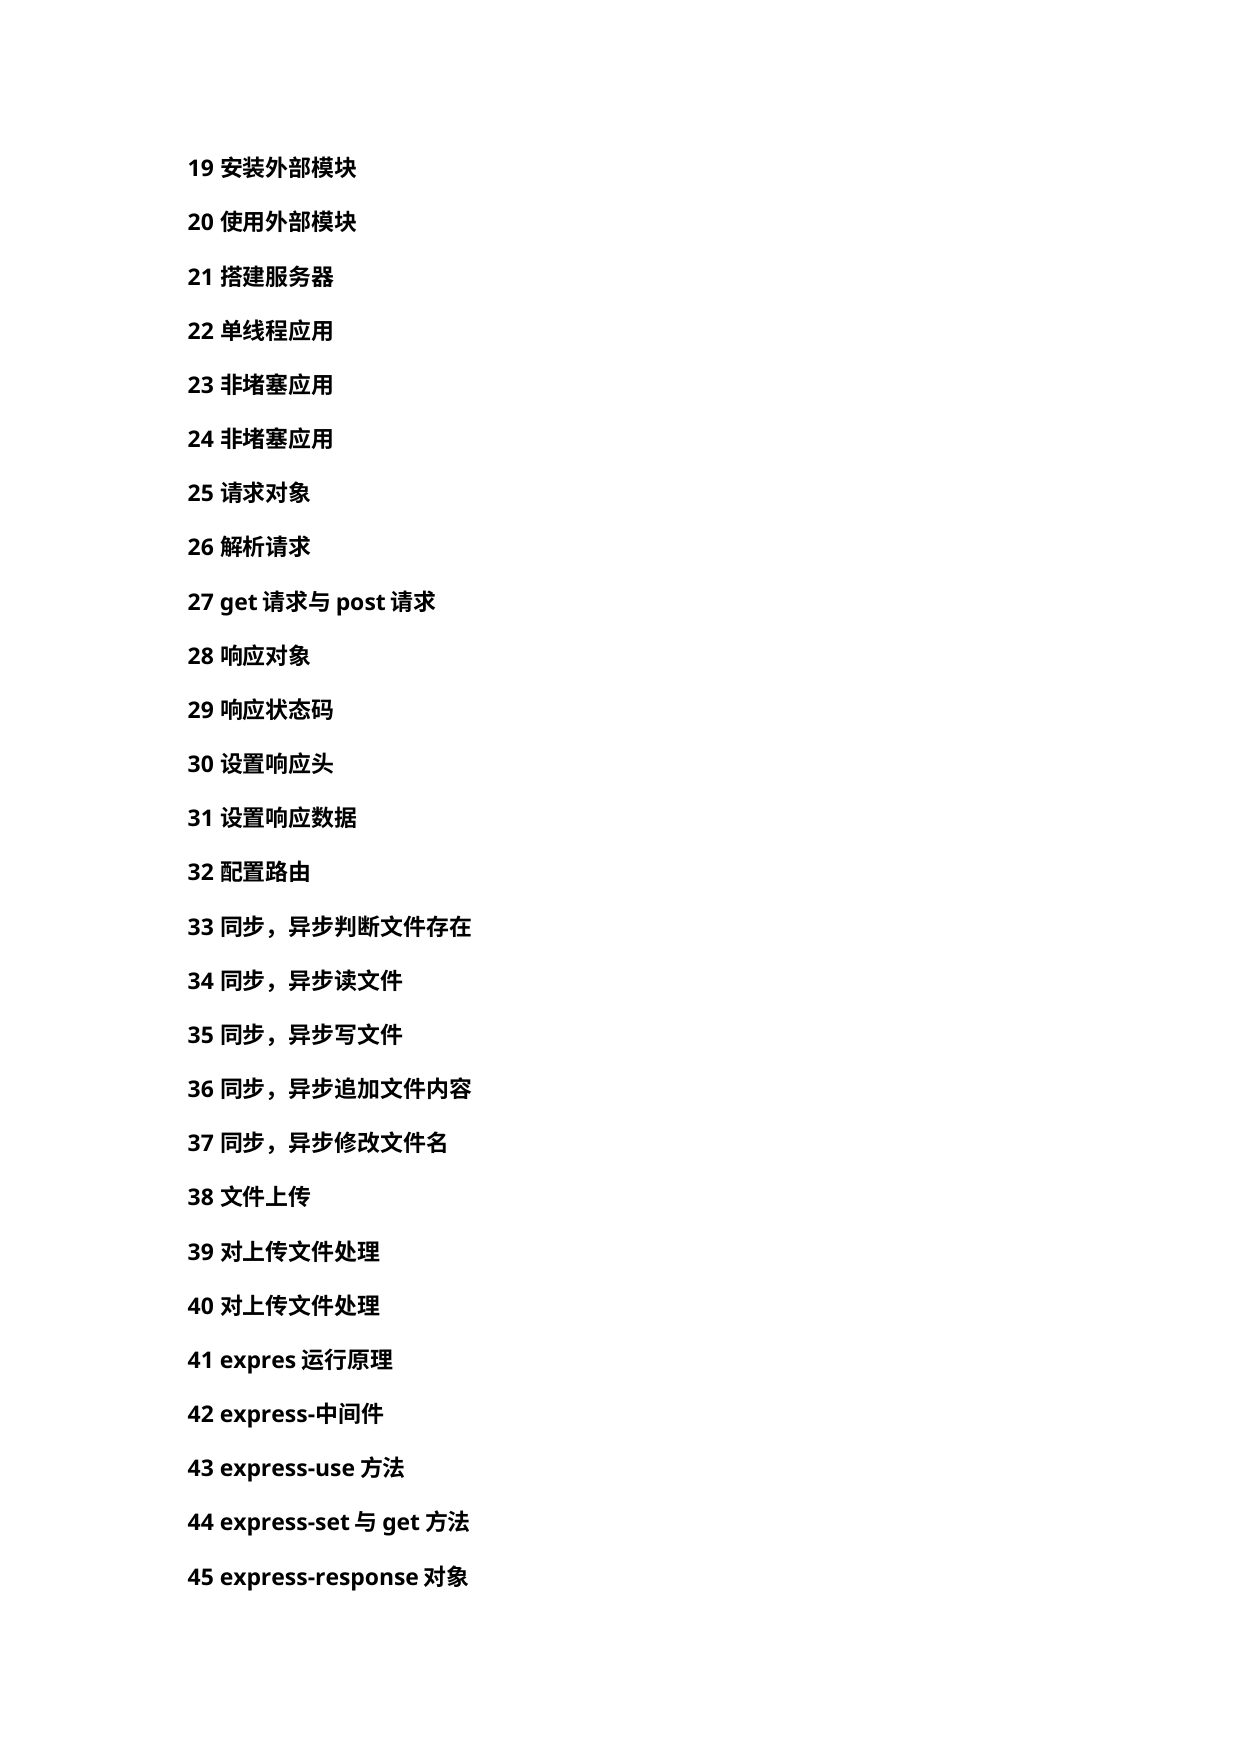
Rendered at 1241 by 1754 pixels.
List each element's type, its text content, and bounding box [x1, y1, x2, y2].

text 26 解析请求 [187, 529, 1053, 562]
text 36 同步，异步追加文件内容 [187, 1071, 1053, 1104]
text 23 非堵塞应用 [187, 367, 1053, 400]
text 22 单线程应用 [187, 312, 1053, 346]
text 43 express-use方法 [187, 1450, 1053, 1483]
text 38 文件上传 [187, 1179, 1053, 1212]
text 31 设置响应数据 [187, 800, 1053, 833]
text 33 同步，异步判断文件存在 [187, 908, 1053, 942]
text 25 请求对象 [187, 475, 1053, 508]
text 45 express-response对象 [187, 1558, 1053, 1592]
text 19 安装外部模块 [187, 150, 1053, 183]
text 29 响应状态码 [187, 692, 1053, 725]
text 44 express-set与get方法 [187, 1504, 1053, 1537]
text 37 同步，异步修改文件名 [187, 1125, 1053, 1158]
text 34 同步，异步读文件 [187, 962, 1053, 996]
text 24 非堵塞应用 [187, 421, 1053, 454]
text 39 对上传文件处理 [187, 1233, 1053, 1267]
text 21 搭建服务器 [187, 258, 1053, 292]
text 32 配置路由 [187, 854, 1053, 887]
text 40 对上传文件处理 [187, 1287, 1053, 1321]
text 27 get请求与post请求 [187, 583, 1053, 617]
text 35 同步，异步写文件 [187, 1017, 1053, 1050]
text 28 响应对象 [187, 637, 1053, 671]
text 20 使用外部模块 [187, 204, 1053, 237]
text 30 设置响应头 [187, 746, 1053, 779]
text 41 expres运行原理 [187, 1342, 1053, 1375]
text 42 express-中间件 [187, 1396, 1053, 1429]
